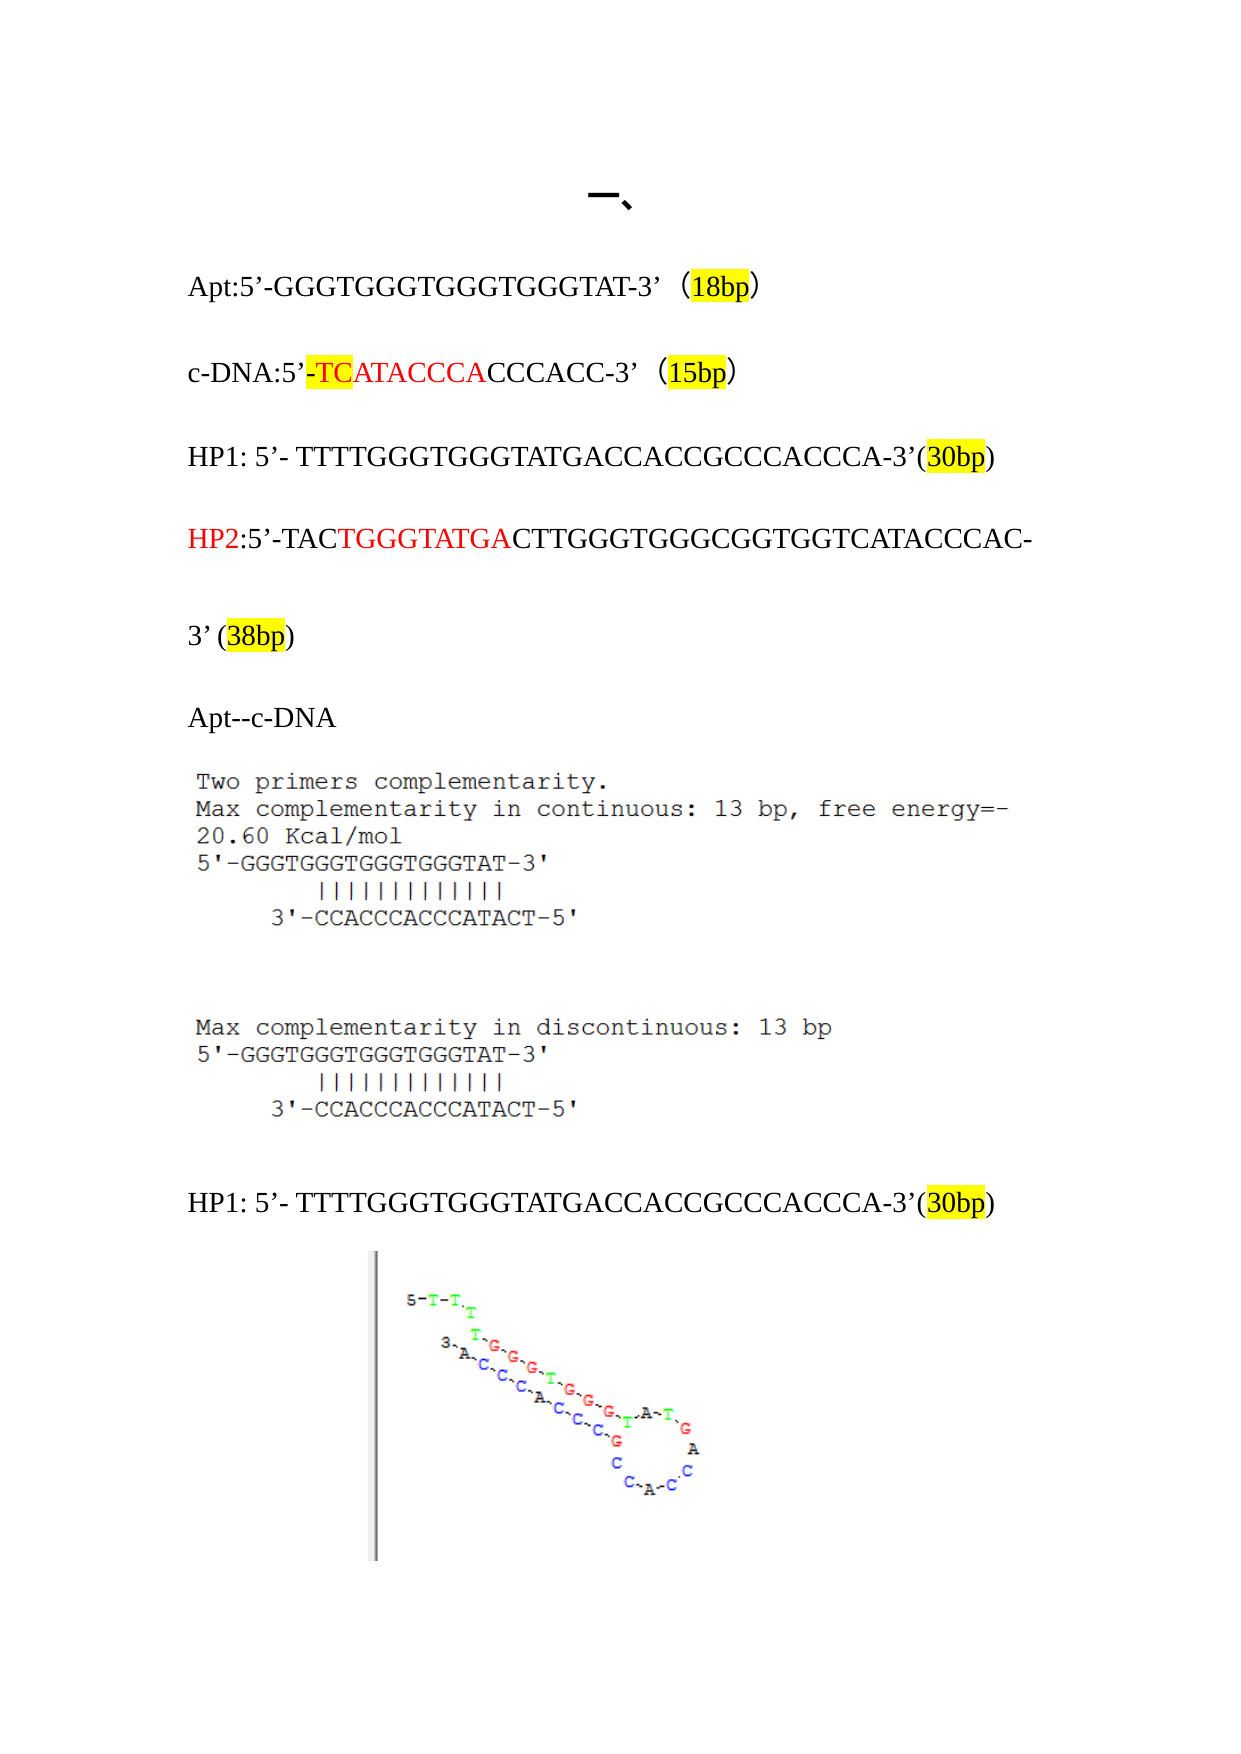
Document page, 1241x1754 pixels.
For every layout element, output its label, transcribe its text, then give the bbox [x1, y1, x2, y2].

text 一、 [187, 162, 1053, 227]
text HP2:5’-TACTGGGTATGACTTGGGTGGGCGGTGGTCATACCCAC-3’ (38bp) [187, 505, 1053, 668]
text Apt:5’-GGGTGGGTGGGTGGGTAT-3’（18bp） [187, 251, 1053, 316]
picture [187, 766, 1053, 1145]
text Apt--c-DNA [187, 684, 1053, 749]
picture [367, 1251, 873, 1561]
text c-DNA:5’-TCATACCCACCCACC-3’（15bp） [187, 337, 1053, 402]
text HP1: 5’- TTTTGGGTGGGTATGACCACCGCCCACCCA-3’(30bp) [187, 423, 1053, 488]
text HP1: 5’- TTTTGGGTGGGTATGACCACCGCCCACCCA-3’(30bp) [187, 1169, 1053, 1234]
